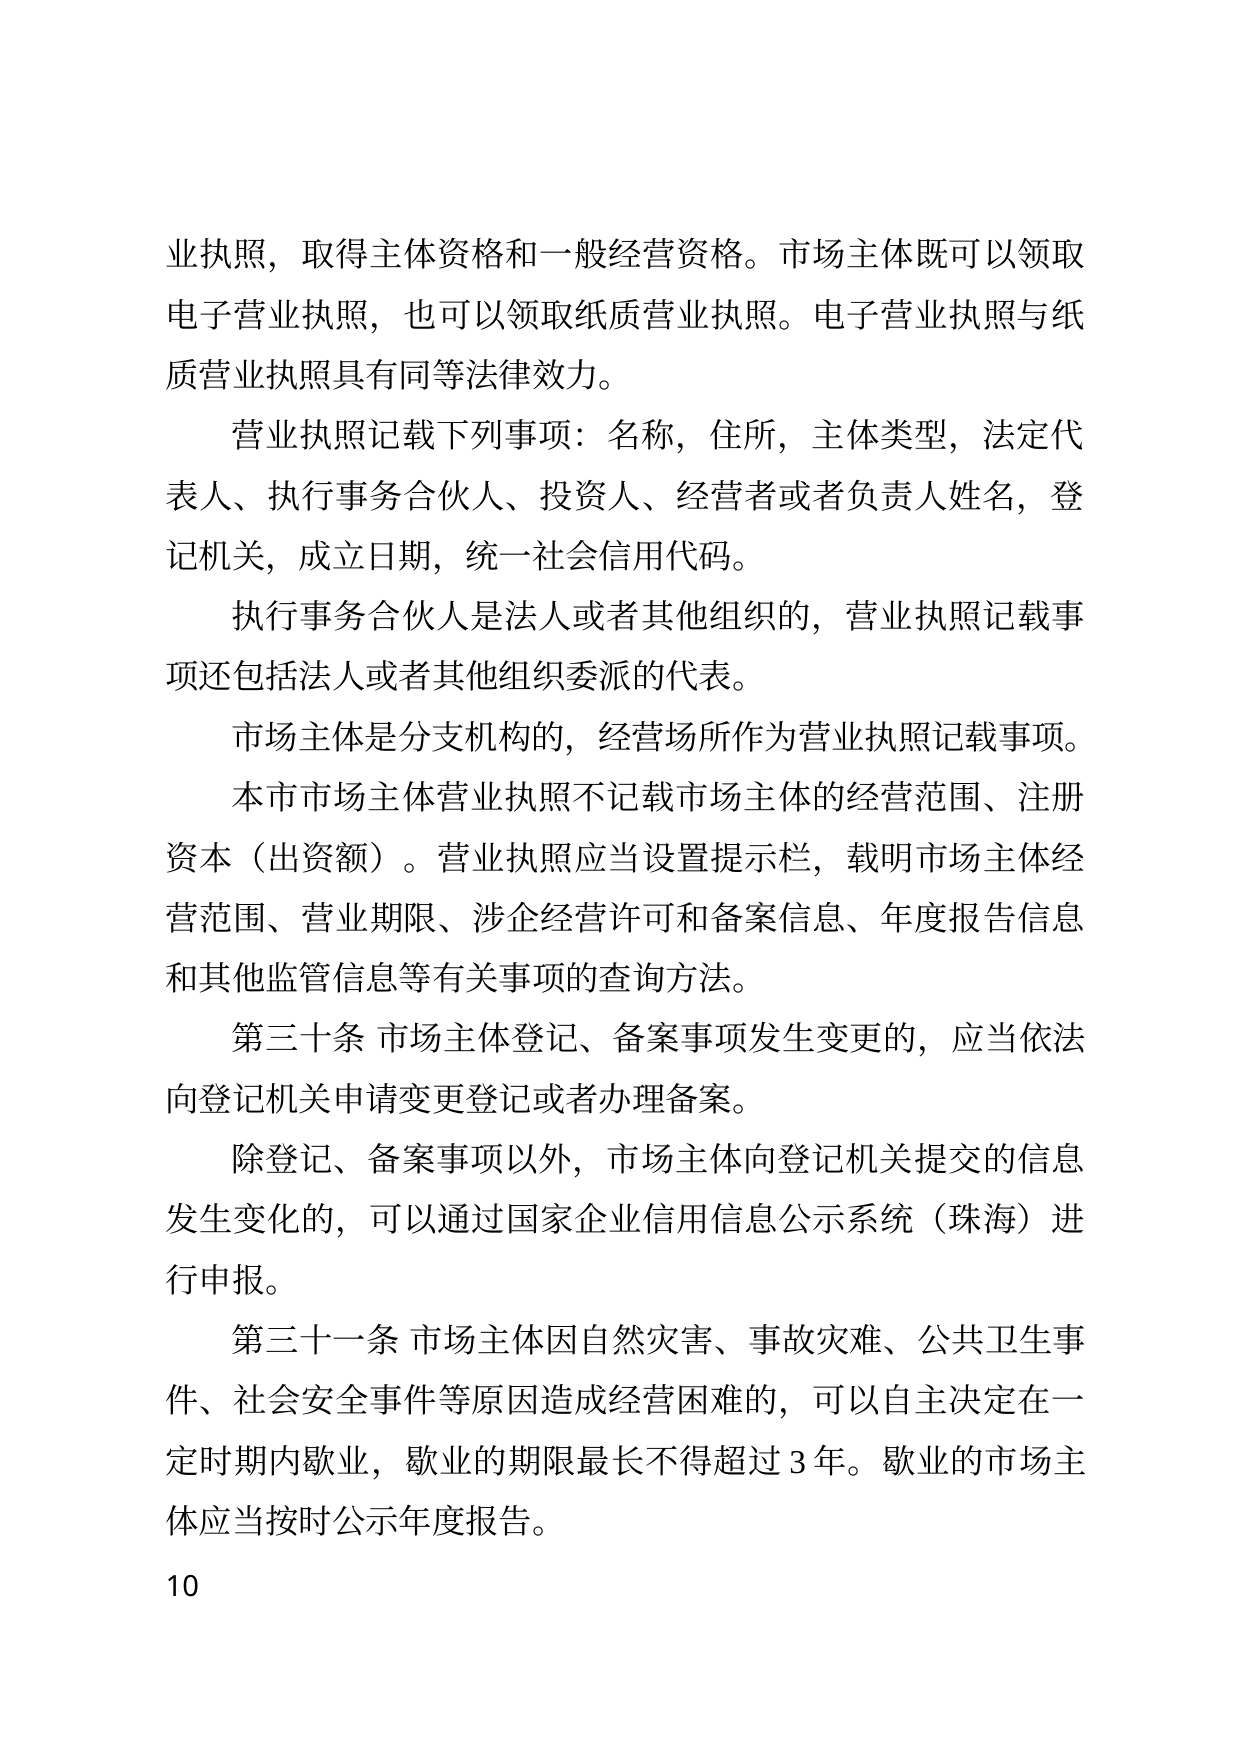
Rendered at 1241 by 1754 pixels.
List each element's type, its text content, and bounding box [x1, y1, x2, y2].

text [165, 218, 1087, 399]
text 第三十条 市场主体登记、备案事项发生变更的，应当依法向登记机关申请变更登记或者办理备案。 [165, 1003, 1087, 1123]
text 执行事务合伙人是法人或者其他组织的，营业执照记载事项还包括法人或者其他组织委派的代表。 [165, 580, 1087, 701]
text 第三十一条 市场主体因自然灾害、事故灾难、公共卫生事件、社会安全事件等原因造成经营困难的，可以自主决定在一定时期内歇业，歇业的期限最长不得超过3年。歇业的市场主体应当按时公示年度报告。 [165, 1304, 1087, 1545]
text 市场主体是分支机构的，经营场所作为营业执照记载事项。 [165, 701, 1087, 761]
text 除登记、备案事项以外，市场主体向登记机关提交的信息发生变化的，可以通过国家企业信用信息公示系统（珠海）进行申报。 [165, 1123, 1087, 1304]
text 营业执照记载下列事项：名称，住所，主体类型，法定代表人、执行事务合伙人、投资人、经营者或者负责人姓名，登记机关，成立日期，统一社会信用代码。 [165, 399, 1087, 580]
text 本市市场主体营业执照不记载市场主体的经营范围、注册资本（出资额）。营业执照应当设置提示栏，载明市场主体经营范围、营业期限、涉企经营许可和备案信息、年度报告信息和其他监管信息等有关事项的查询方法。 [165, 761, 1087, 1003]
